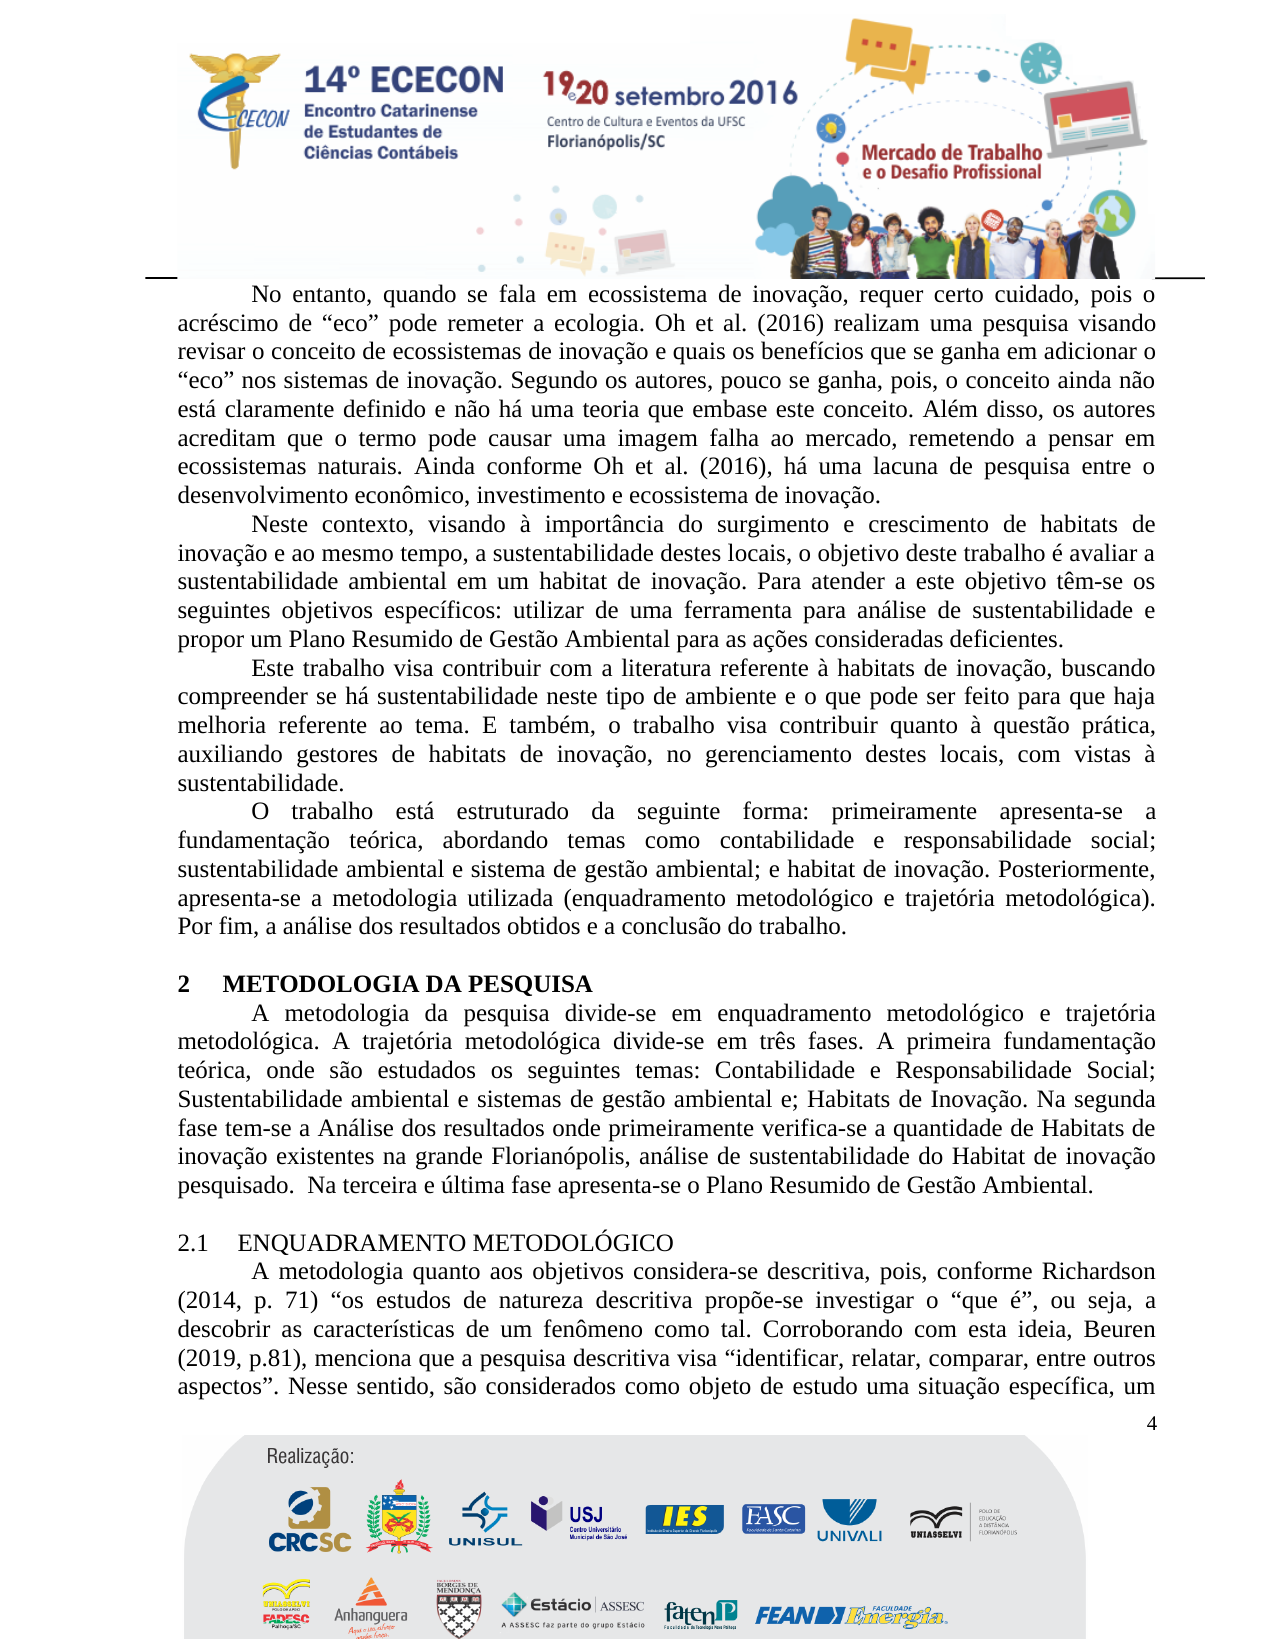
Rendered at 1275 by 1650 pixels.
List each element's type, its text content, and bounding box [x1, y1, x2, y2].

subtitle ENQUADRAMENTO METODOLÓGICO [177, 1228, 1157, 1256]
subtitle Neste contexto, visando à importância do surgimento e crescimento de habitats de inovação e ao mesmo tempo, a sustentabilidade destes locais, o objetivo deste trabalho é avaliar a sustentabilidade ambiental em um habitat de inovação. Para atender a este objetivo têm-se os seguintes objetivos específicos: utilizar de uma ferramenta para análise de sustentabilidade e propor um Plano Resumido de Gestão Ambiental para as ações consideradas deficientes. [177, 509, 1157, 653]
text A metodologia da pesquisa divide-se em enquadramento metodológico e trajetória metodológica. A trajetória metodológica divide-se em três fases. A primeira fundamentação teórica, onde são estudados os seguintes temas: Contabilidade e Responsabilidade Social; Sustentabilidade ambiental e sistemas de gestão ambiental e; Habitats de Inovação. Na segunda fase tem-se a Análise dos resultados onde primeiramente verifica-se a quantidade de Habitats de inovação existentes na grande Florianópolis, análise de sustentabilidade do Habitat de inovação pesquisado. Na terceira e última fase apresenta-se o Plano Resumido de Gestão Ambiental. [177, 998, 1157, 1199]
subtitle Este trabalho visa contribuir com a literatura referente à habitats de inovação, buscando compreender se há sustentabilidade neste tipo de ambiente e o que pode ser feito para que haja melhoria referente ao tema. E também, o trabalho visa contribuir quanto à questão prática, auxiliando gestores de habitats de inovação, no gerenciamento destes locais, com vistas à sustentabilidade. [177, 653, 1157, 796]
subtitle METODOLOGIA DA PESQUISA [177, 969, 1157, 998]
subtitle O trabalho está estruturado da seguinte forma: primeiramente apresenta-se a fundamentação teórica, abordando temas como contabilidade e responsabilidade social; sustentabilidade ambiental e sistema de gestão ambiental; e habitat de inovação. Posteriormente, apresenta-se a metodologia utilizada (enquadramento metodológico e trajetória metodológica). Por fim, a análise dos resultados obtidos e a conclusão do trabalho. [177, 796, 1157, 940]
subtitle No entanto, quando se fala em ecossistema de inovação, requer certo cuidado, pois o acréscimo de “eco” pode remeter a ecologia. Oh et al. (2016) realizam uma pesquisa visando revisar o conceito de ecossistemas de inovação e quais os benefícios que se ganha em adicionar o “eco” nos sistemas de inovação. Segundo os autores, pouco se ganha, pois, o conceito ainda não está claramente definido e não há uma teoria que embase este conceito. Além disso, os autores acreditam que o termo pode causar uma imagem falha ao mercado, remetendo a pensar em ecossistemas naturais. Ainda conforme Oh et al. (2016), há uma lacuna de pesquisa entre o desenvolvimento econômico, investimento e ecossistema de inovação. [177, 279, 1157, 509]
picture [177, 14, 1156, 279]
picture [177, 1435, 1099, 1639]
